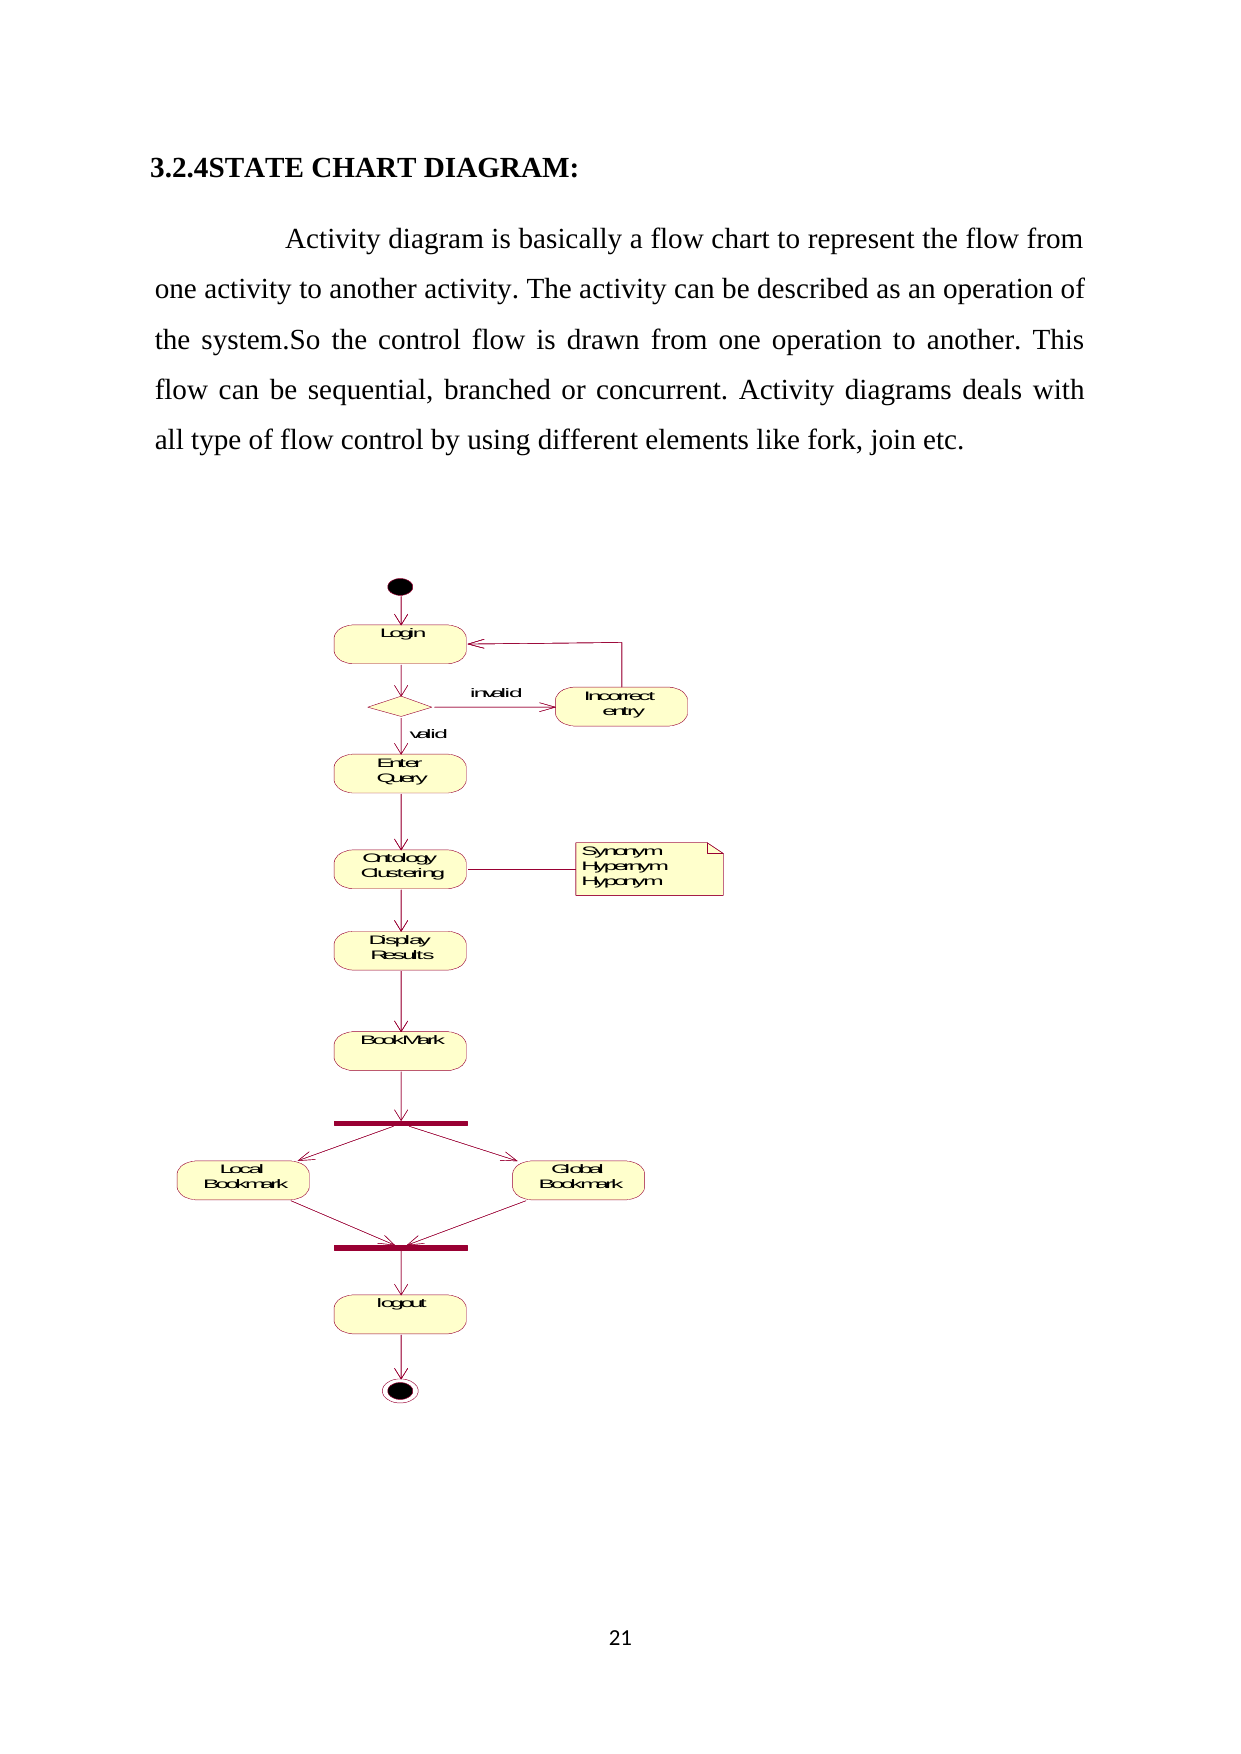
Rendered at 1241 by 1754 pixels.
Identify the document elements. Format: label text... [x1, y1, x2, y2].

text Activity diagram is basically a flow chart to represent the flow from one activity to another activity. The activity can be described as an operation of the system.So the control flow is drawn from one operation to another. This flow can be sequential, branched or concurrent. Activity diagrams deals with all type of flow control by using different elements like fork, join etc. [154, 221, 1086, 456]
text 3.2.4STATE CHART DIAGRAM: [150, 150, 1090, 183]
